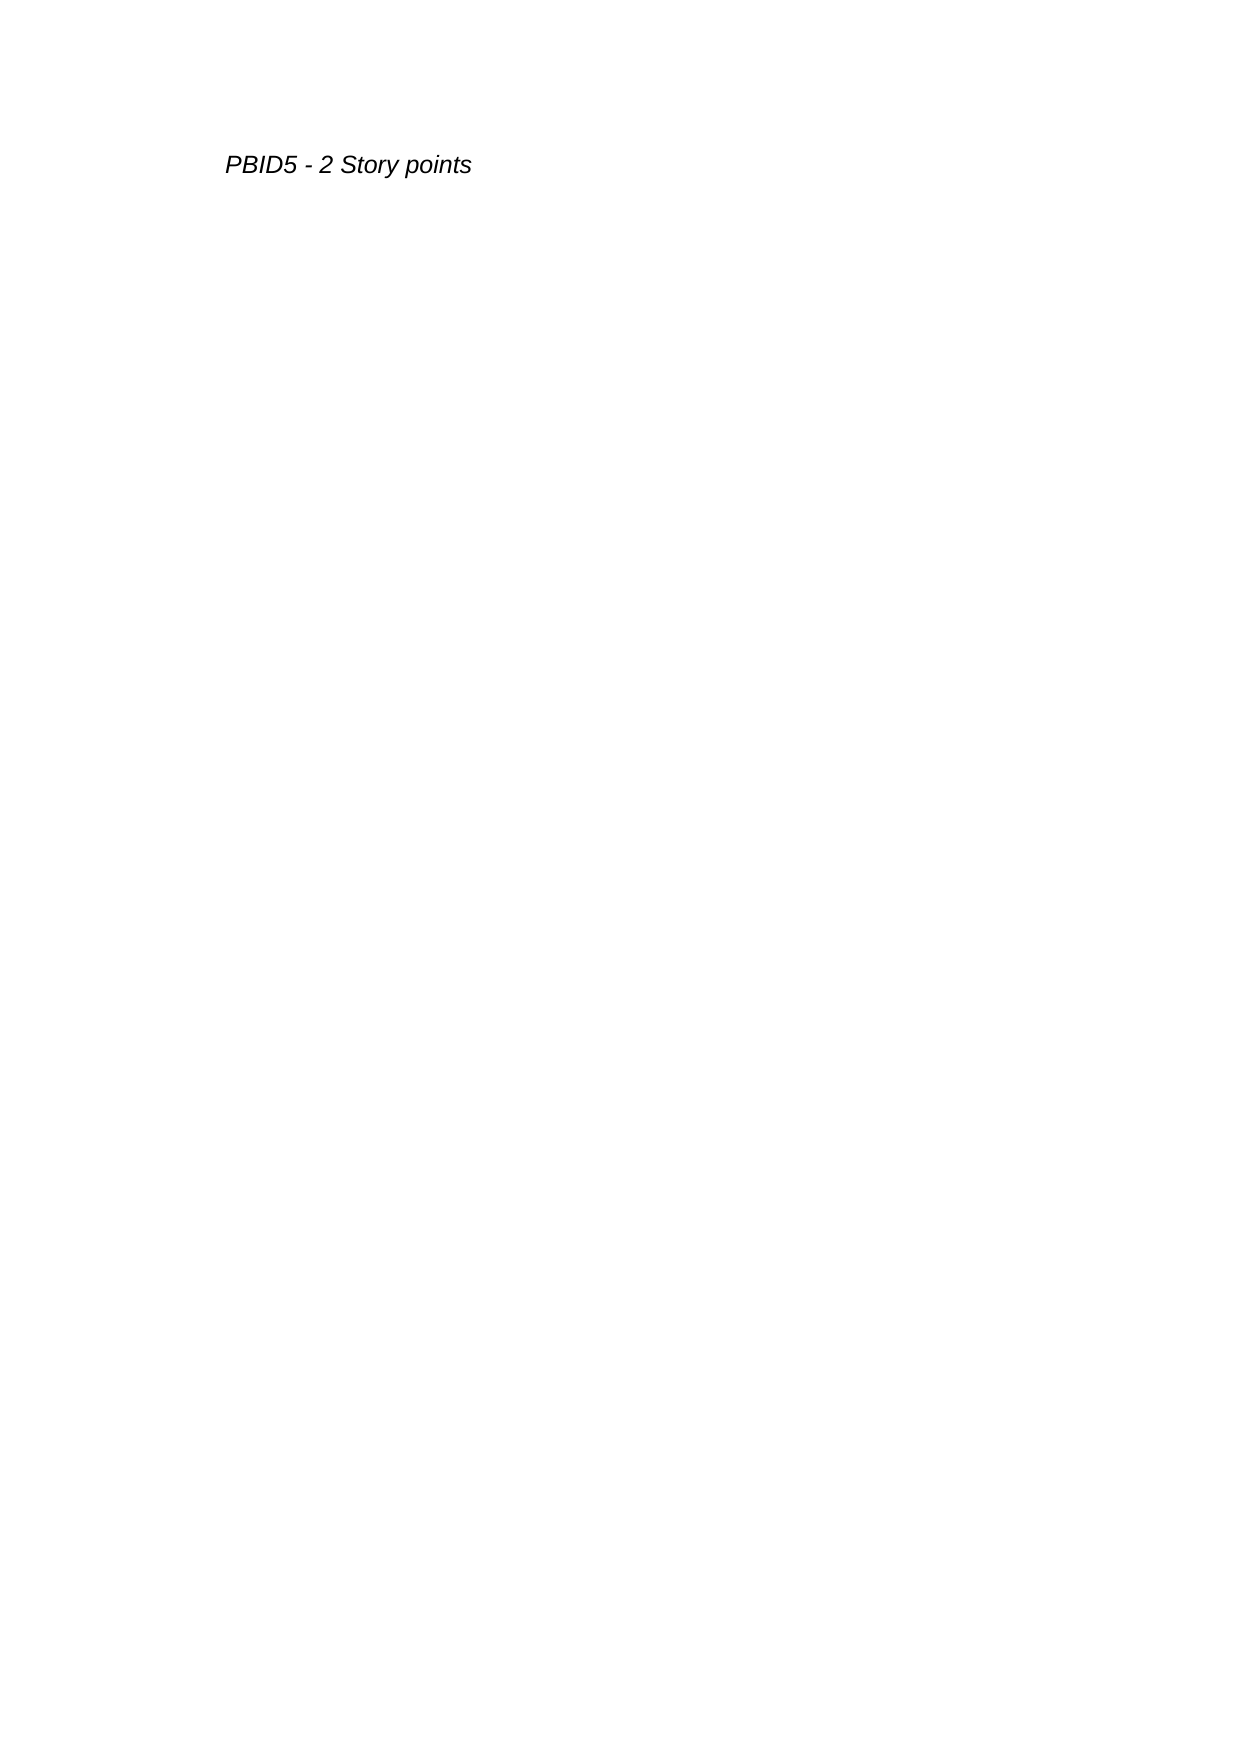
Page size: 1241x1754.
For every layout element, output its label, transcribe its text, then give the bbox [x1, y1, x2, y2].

text PBID5 - 2 Story points [225, 150, 1090, 179]
